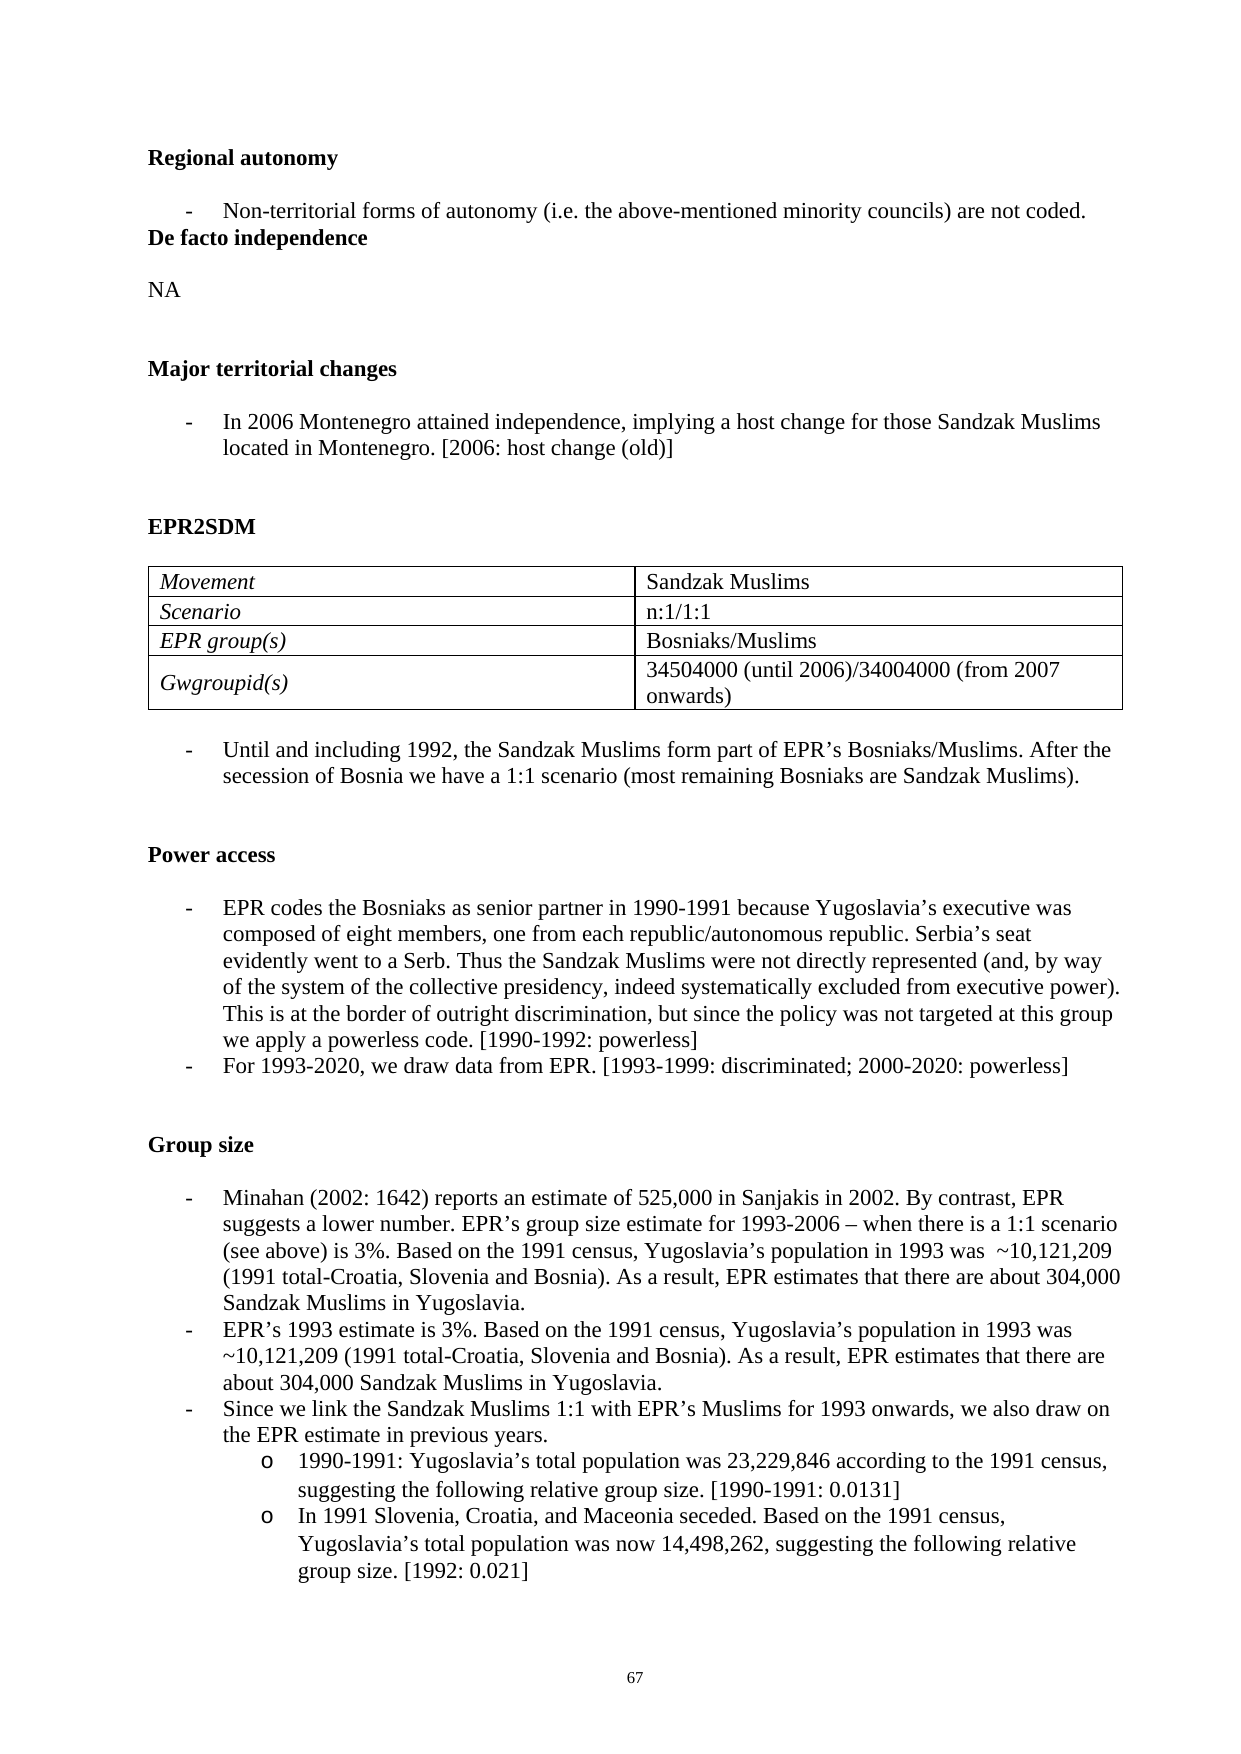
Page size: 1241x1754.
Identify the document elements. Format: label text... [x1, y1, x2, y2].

list 1990-1991: Yugoslavia’s total population was 23,229,846 according to the 1991 census, suggesting the following relative group size. [1990-1991: 0.0131] [260, 1448, 1122, 1502]
text Group size [148, 1131, 1122, 1158]
list Since we link the Sandzak Muslims 1:1 with EPR’s Muslims for 1993 onwards, we also draw on the EPR estimate in previous years. [185, 1395, 1122, 1448]
table_header Sandzak Muslims [636, 567, 1122, 596]
table_cell EPR group(s) [149, 626, 634, 655]
list EPR codes the Bosniaks as senior partner in 1990-1991 because Yugoslavia’s executive was composed of eight members, one from each republic/autonomous republic. Serbia’s seat evidently went to a Serb. Thus the Sandzak Muslims were not directly represented (and, by way of the system of the collective presidency, indeed systematically excluded from executive power). This is at the border of outright discrimination, but since the policy was not targeted at this group we apply a powerless code. [1990-1992: powerless] [185, 894, 1122, 1052]
text Major territorial changes [148, 355, 1122, 382]
text NA [148, 276, 1122, 303]
text De facto independence [148, 223, 1122, 250]
list Until and including 1992, the Sandzak Muslims form part of EPR’s Bosniaks/Muslims. After the secession of Bosnia we have a 1:1 scenario (most remaining Bosniaks are Sandzak Muslims). [185, 736, 1122, 789]
table_cell Bosniaks/Muslims [636, 626, 1122, 655]
table_cell Gwgroupid(s) [149, 656, 634, 709]
list For 1993-2020, we draw data from EPR. [1993-1999: discriminated; 2000-2020: powerless] [185, 1052, 1122, 1079]
table_cell Scenario [149, 597, 634, 625]
list Non-territorial forms of autonomy (i.e. the above-mentioned minority councils) are not coded. [185, 197, 1122, 223]
text EPR2SDM [148, 513, 1122, 540]
table_cell n:1/1:1 [636, 597, 1122, 625]
list In 2006 Montenegro attained independence, implying a host change for those Sandzak Muslims located in Montenegro. [2006: host change (old)] [185, 408, 1122, 461]
text Regional autonomy [148, 144, 1122, 171]
text Power access [148, 841, 1122, 868]
list In 1991 Slovenia, Croatia, and Maceonia seceded. Based on the 1991 census, Yugoslavia’s total population was now 14,498,262, suggesting the following relative group size. [1992: 0.021] [260, 1502, 1122, 1583]
table_cell 34504000 (until 2006)/34004000 (from 2007 onwards) [636, 656, 1122, 709]
table_header Movement [149, 567, 634, 596]
list Minahan (2002: 1642) reports an estimate of 525,000 in Sanjakis in 2002. By contrast, EPR suggests a lower number. EPR’s group size estimate for 1993-2006 – when there is a 1:1 scenario (see above) is 3%. Based on the 1991 census, Yugoslavia’s population in 1993 was ~10,121,209 (1991 total-Croatia, Slovenia and Bosnia). As a result, EPR estimates that there are about 304,000 Sandzak Muslims in Yugoslavia. [185, 1184, 1122, 1316]
list EPR’s 1993 estimate is 3%. Based on the 1991 census, Yugoslavia’s population in 1993 was ~10,121,209 (1991 total-Croatia, Slovenia and Bosnia). As a result, EPR estimates that there are about 304,000 Sandzak Muslims in Yugoslavia. [185, 1316, 1122, 1395]
